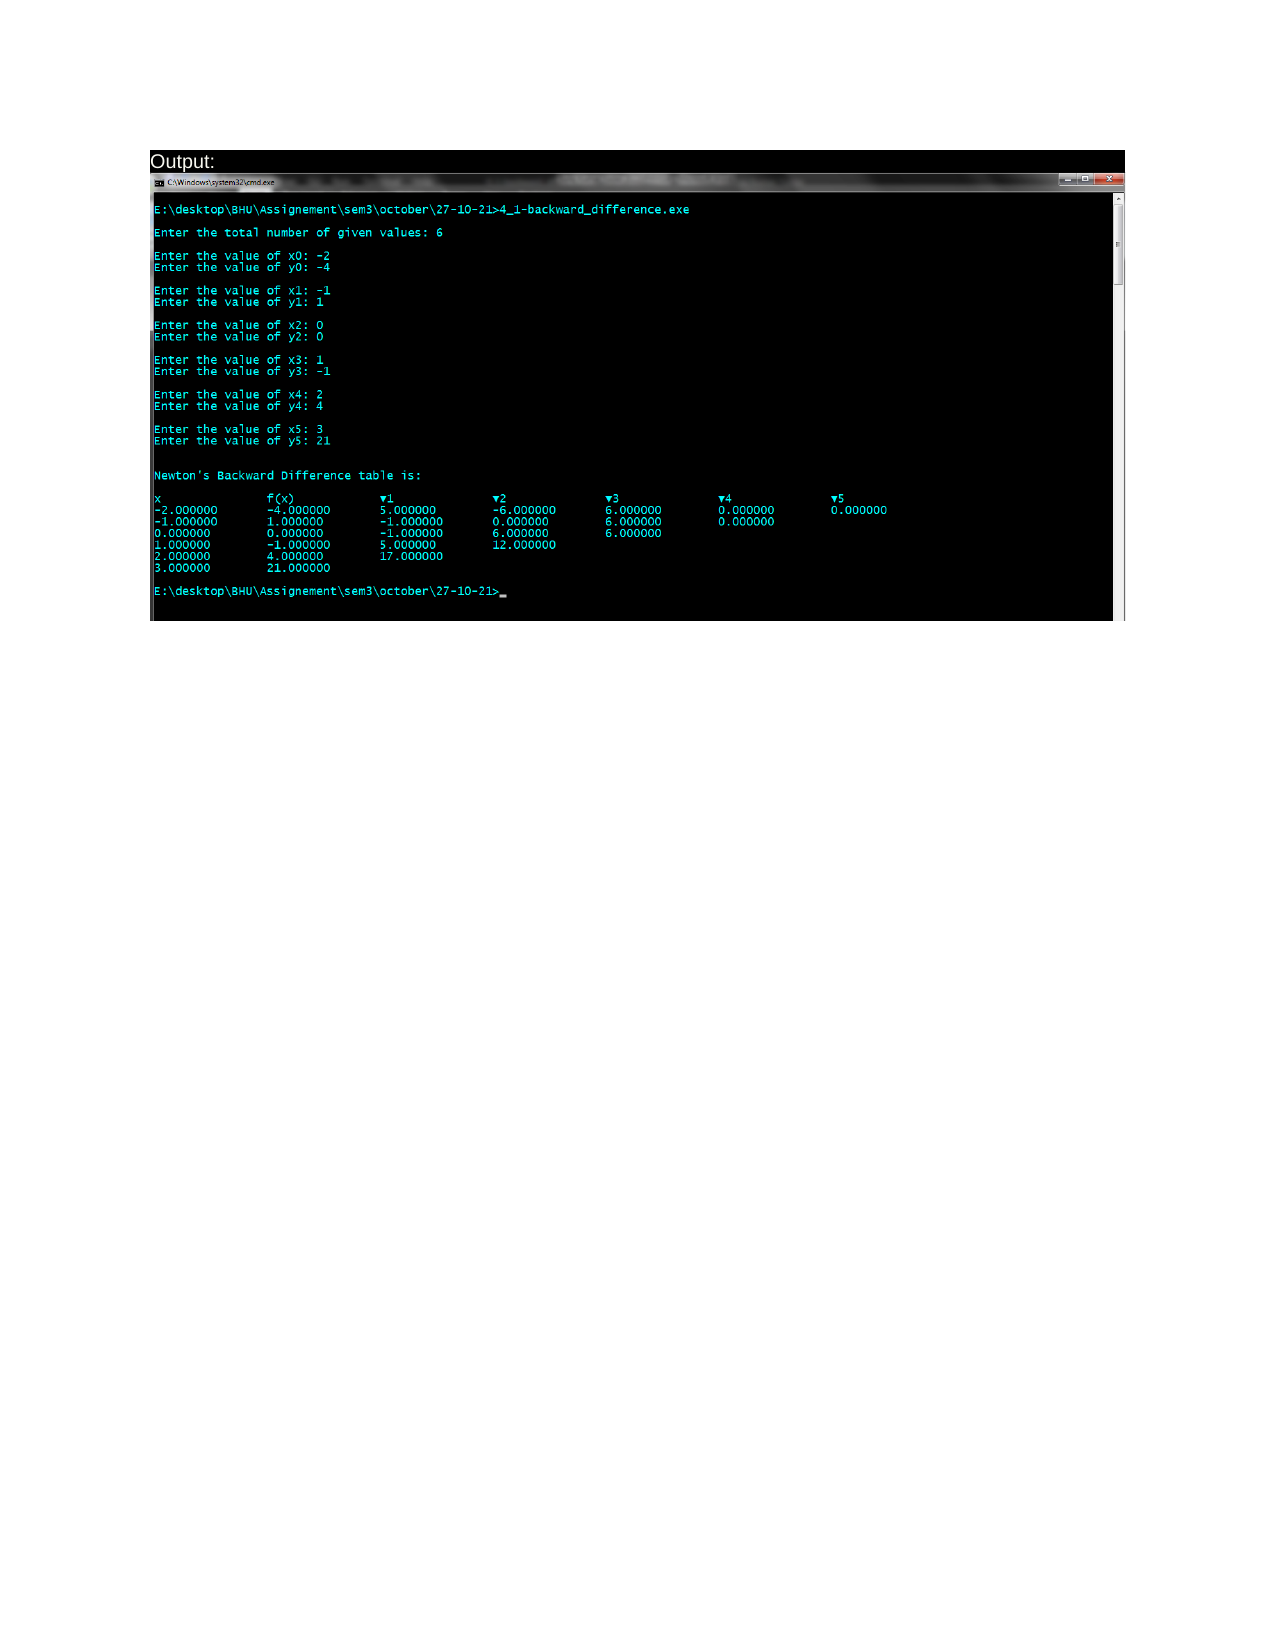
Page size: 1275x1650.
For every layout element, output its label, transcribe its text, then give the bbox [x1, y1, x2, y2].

picture [150, 172, 1125, 621]
text Output: [150, 150, 1125, 172]
